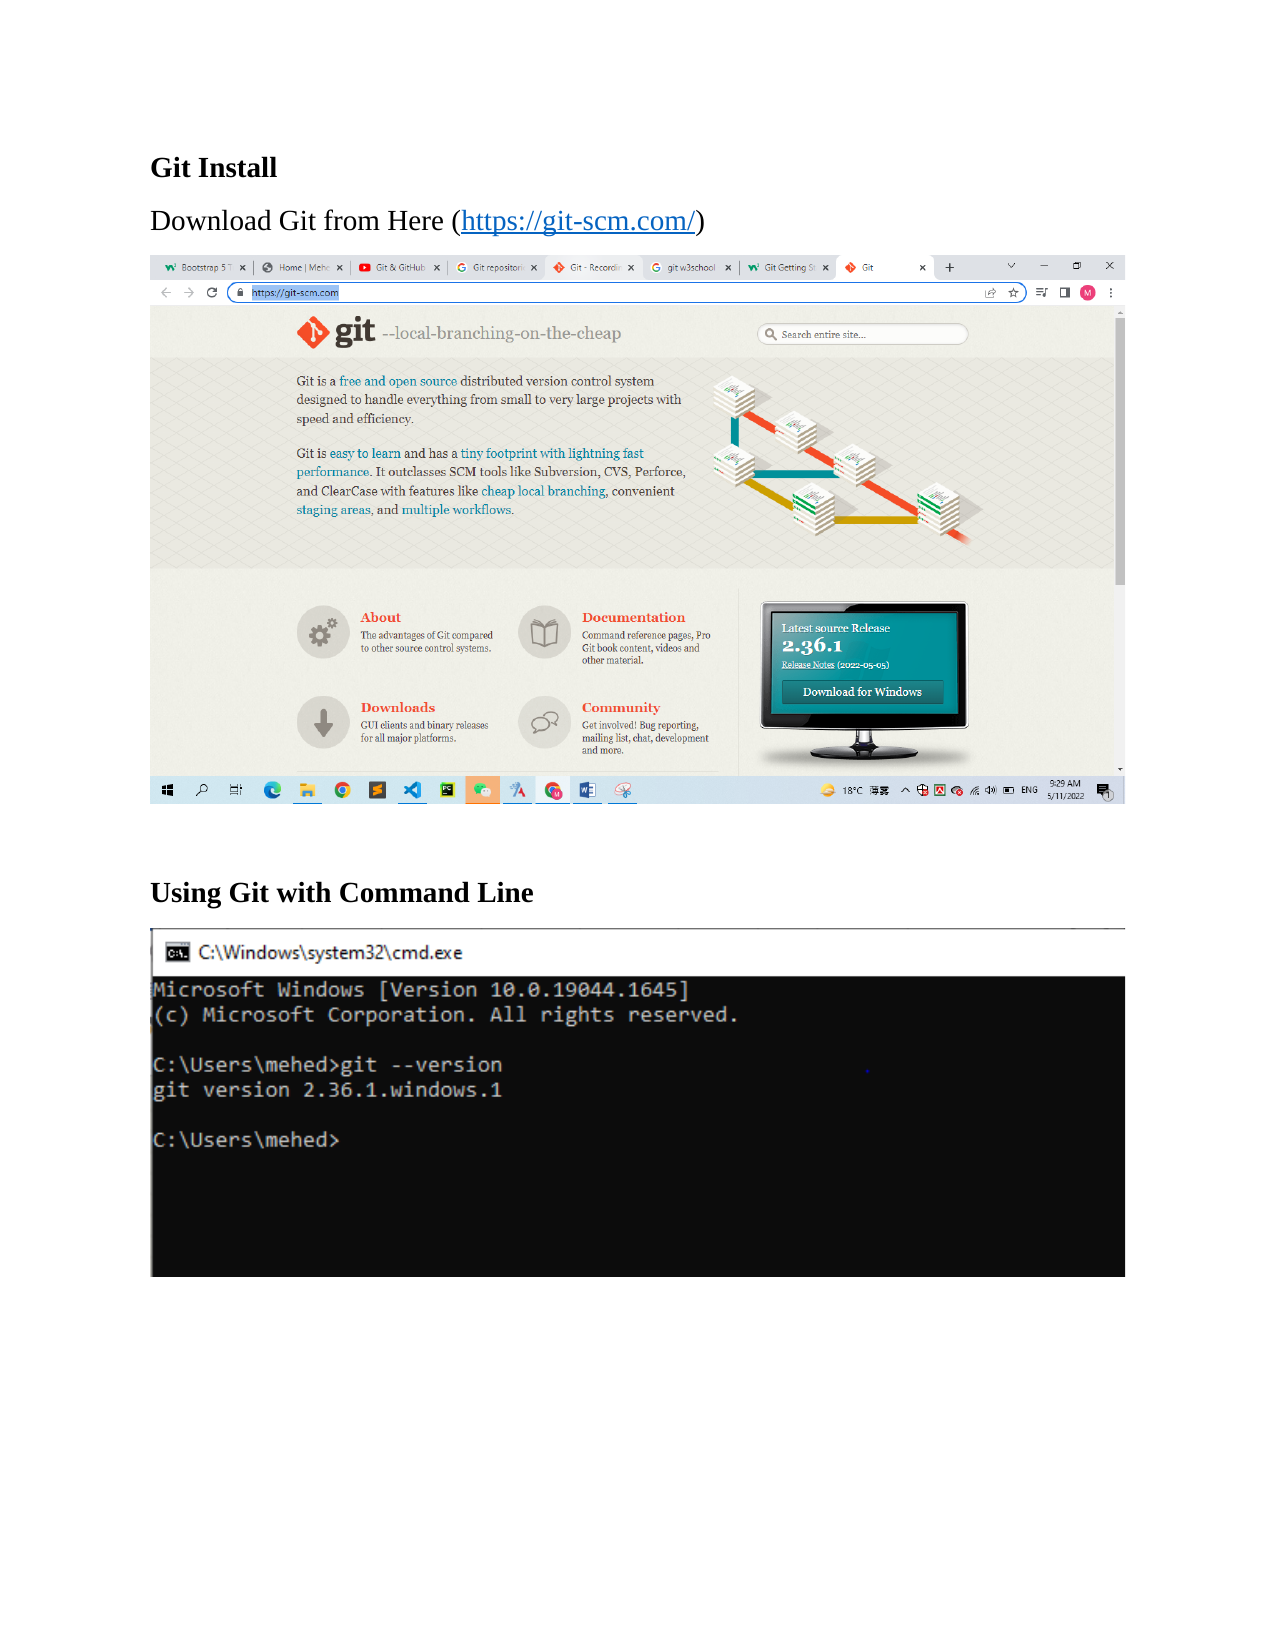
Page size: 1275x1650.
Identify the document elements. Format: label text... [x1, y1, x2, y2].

picture [150, 928, 1125, 1277]
text Git Install [150, 150, 1125, 183]
text Download Git from Here (https://git-scm.com/) [150, 203, 1125, 236]
picture [150, 255, 1125, 804]
text Using Git with Command Line [150, 875, 1125, 909]
